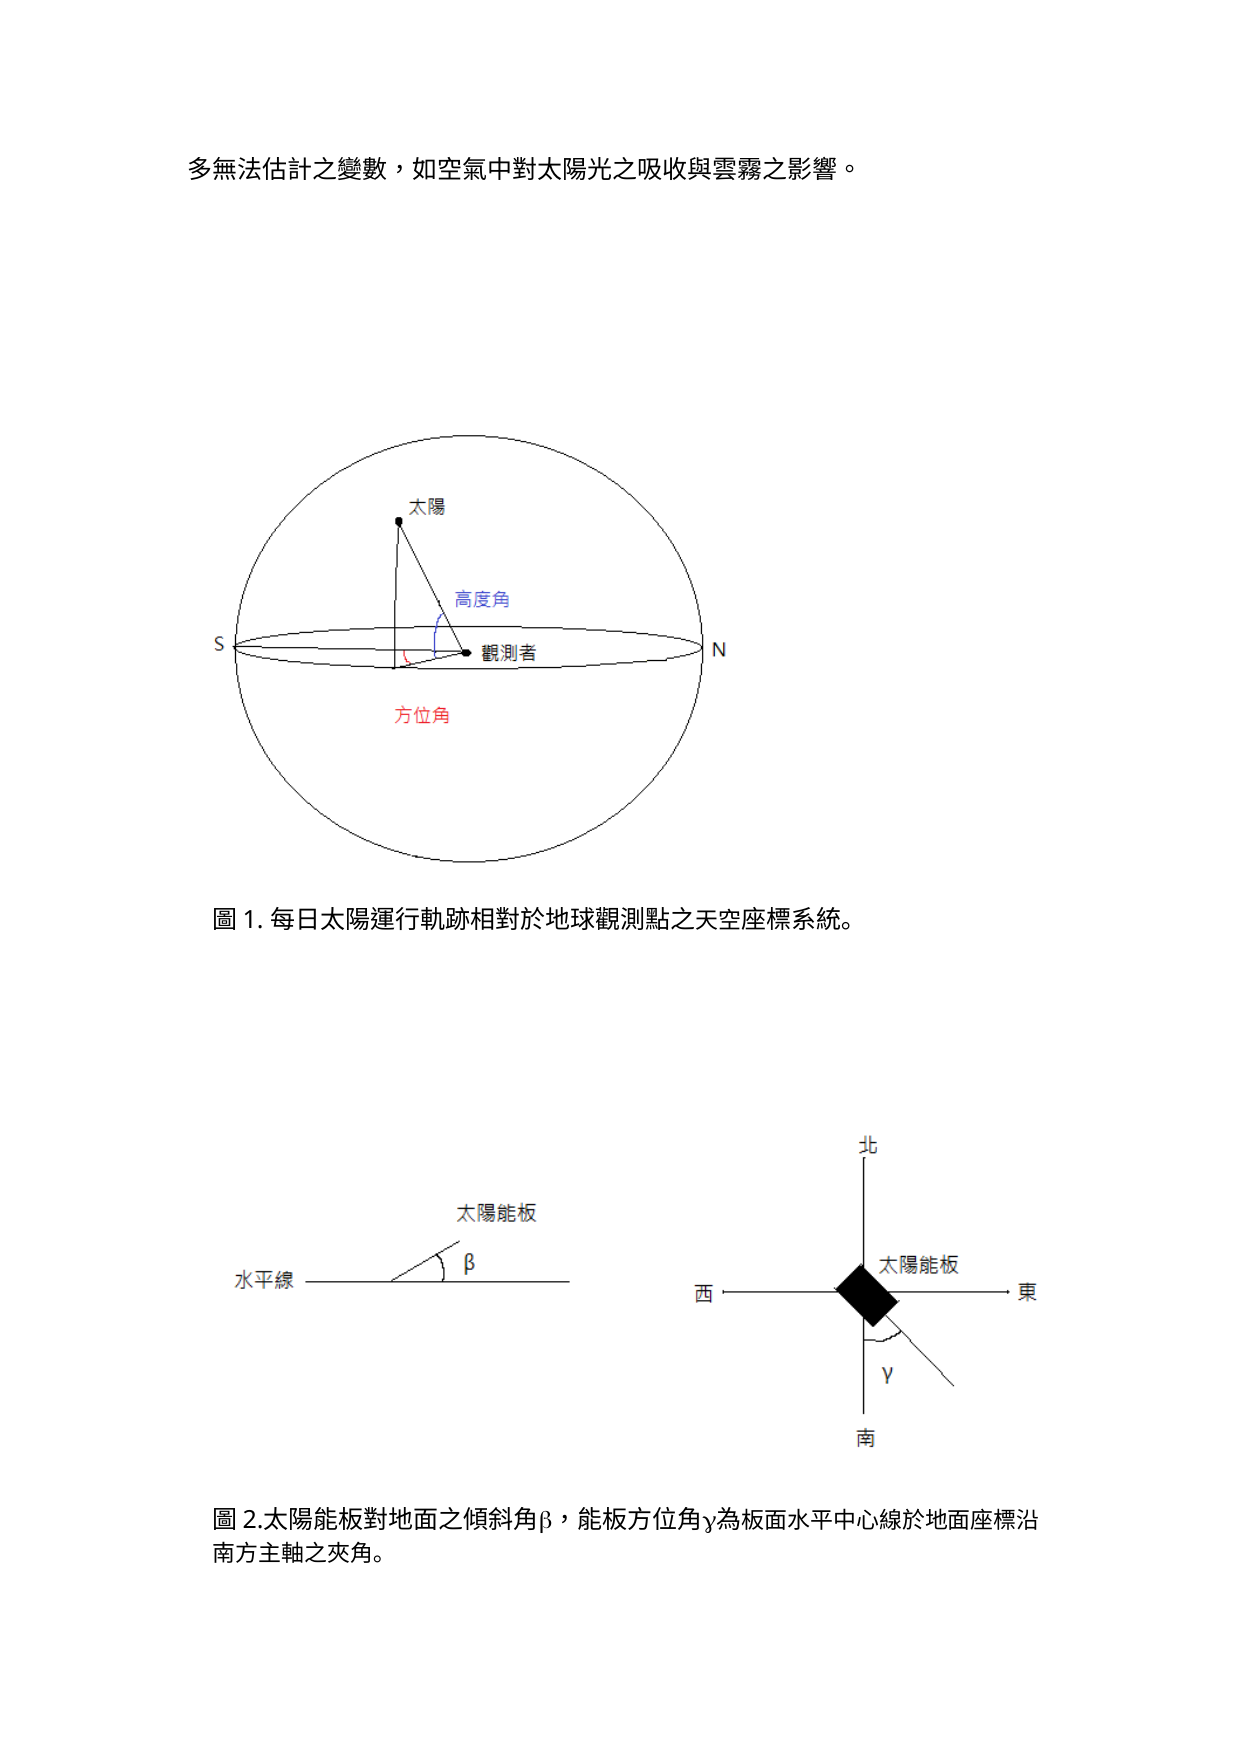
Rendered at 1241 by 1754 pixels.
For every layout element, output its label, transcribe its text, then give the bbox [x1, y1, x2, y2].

text 圖2.太陽能板對地面之傾斜角，能板方位角為板面水平中心線於地面座標沿南方主軸之夾角｡ [212, 1499, 1053, 1568]
text 圖1. 每日太陽運行軌跡相對於地球觀測點之天空座標系統｡ [212, 899, 1053, 936]
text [187, 150, 1053, 186]
picture [212, 1037, 1078, 1499]
picture [187, 413, 763, 900]
